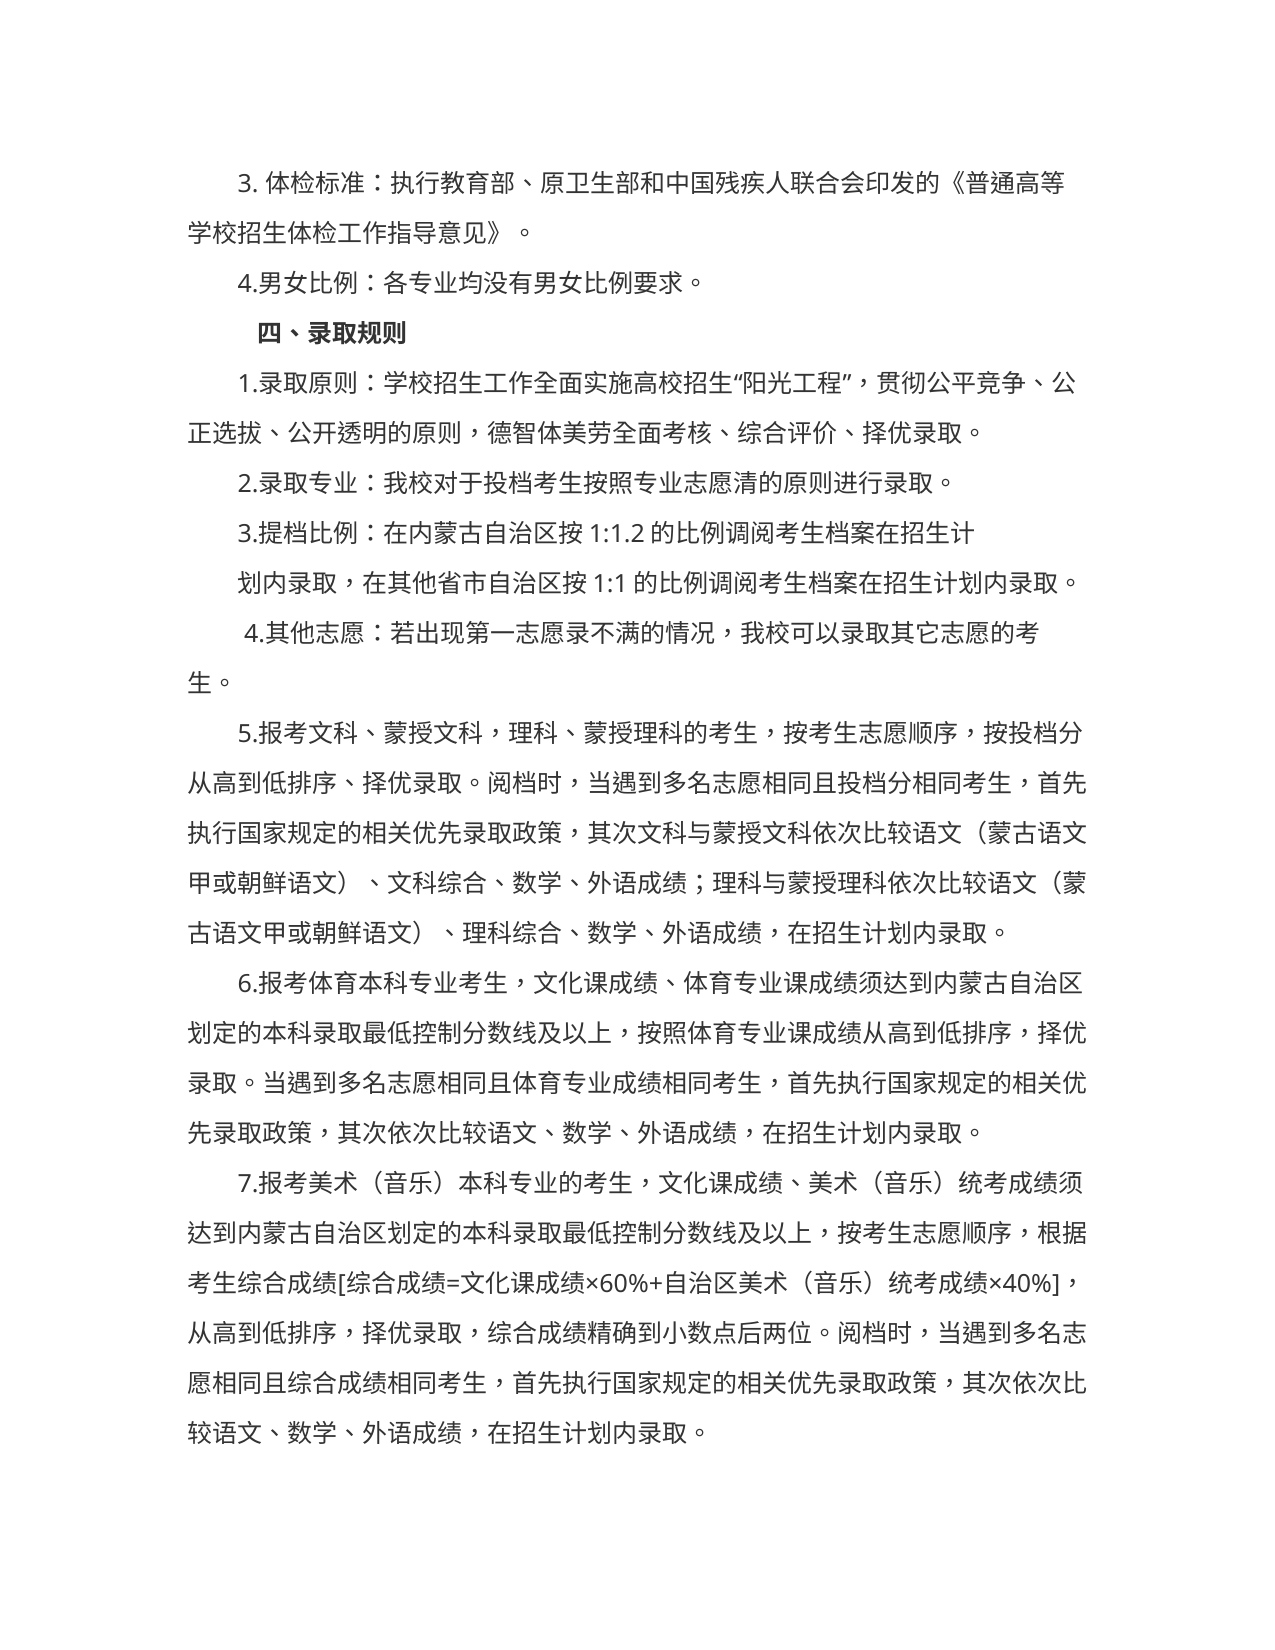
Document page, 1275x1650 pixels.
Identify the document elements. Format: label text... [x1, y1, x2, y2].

text 3.提档比例：在内蒙古自治区按1:1.2的比例调阅考生档案在招生计 [187, 500, 1087, 550]
text 6.报考体育本科专业考生，文化课成绩、体育专业课成绩须达到内蒙古自治区划定的本科录取最低控制分数线及以上，按照体育专业课成绩从高到低排序，择优录取。当遇到多名志愿相同且体育专业成绩相同考生，首先执行国家规定的相关优先录取政策，其次依次比较语文、数学、外语成绩，在招生计划内录取。 [187, 950, 1087, 1150]
text 4.男女比例：各专业均没有男女比例要求。 [187, 250, 1087, 300]
text 划内录取，在其他省市自治区按1:1的比例调阅考生档案在招生计划内录取。 [187, 550, 1087, 600]
text 5.报考文科、蒙授文科，理科、蒙授理科的考生，按考生志愿顺序，按投档分从高到低排序、择优录取。阅档时，当遇到多名志愿相同且投档分相同考生，首先执行国家规定的相关优先录取政策，其次文科与蒙授文科依次比较语文（蒙古语文甲或朝鲜语文）、文科综合、数学、外语成绩；理科与蒙授理科依次比较语文（蒙古语文甲或朝鲜语文）、理科综合、数学、外语成绩，在招生计划内录取。 [187, 700, 1087, 950]
text 2.录取专业：我校对于投档考生按照专业志愿清的原则进行录取。 [187, 450, 1087, 500]
text 3. 体检标准：执行教育部、原卫生部和中国残疾人联合会印发的《普通高等学校招生体检工作指导意见》。 [187, 150, 1087, 250]
text 四、录取规则 [187, 300, 1087, 350]
text 1.录取原则：学校招生工作全面实施高校招生“阳光工程”，贯彻公平竞争、公正选拔、公开透明的原则，德智体美劳全面考核、综合评价、择优录取。 [187, 350, 1087, 450]
text 4.其他志愿：若出现第一志愿录不满的情况，我校可以录取其它志愿的考生。 [187, 600, 1087, 700]
text 7.报考美术（音乐）本科专业的考生，文化课成绩、美术（音乐）统考成绩须达到内蒙古自治区划定的本科录取最低控制分数线及以上，按考生志愿顺序，根据考生综合成绩[综合成绩=文化课成绩×60%+自治区美术（音乐）统考成绩×40%]，从高到低排序，择优录取，综合成绩精确到小数点后两位。阅档时，当遇到多名志愿相同且综合成绩相同考生，首先执行国家规定的相关优先录取政策，其次依次比较语文、数学、外语成绩，在招生计划内录取。 [187, 1150, 1087, 1450]
